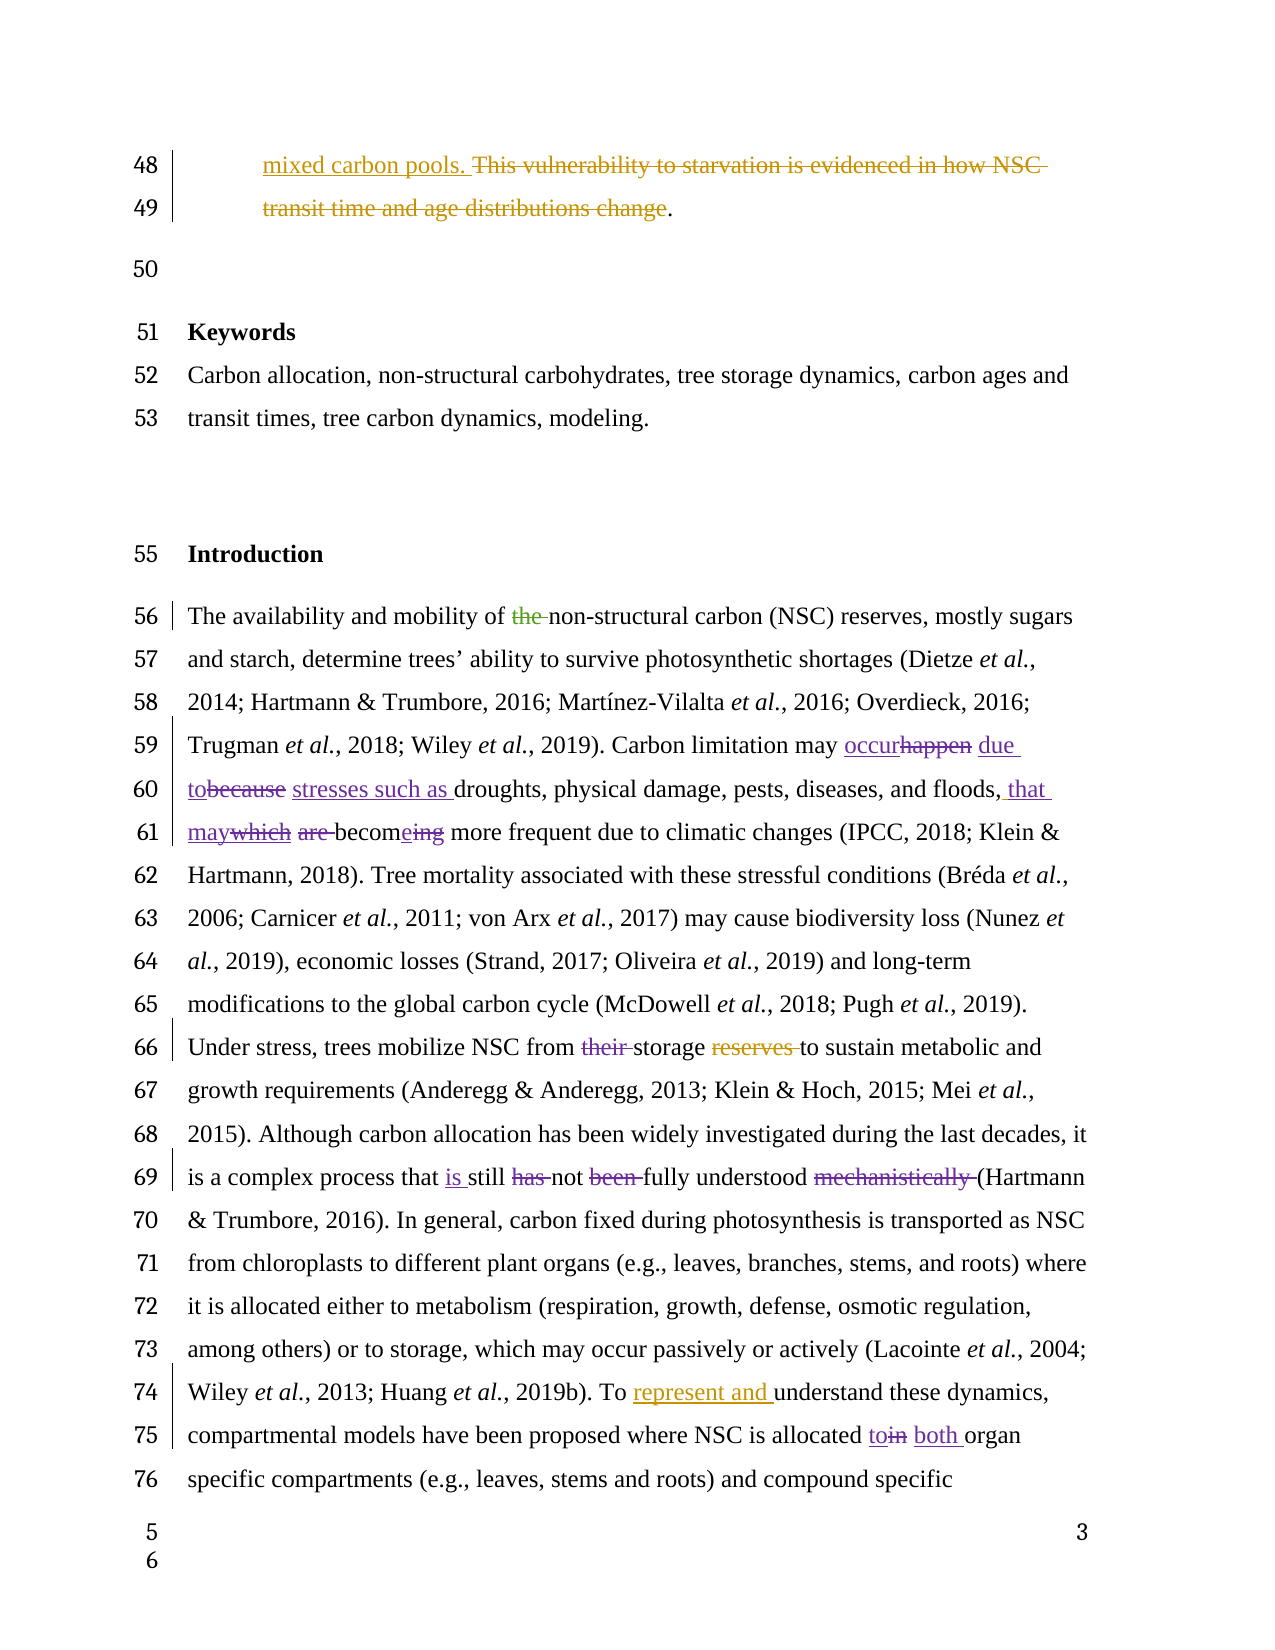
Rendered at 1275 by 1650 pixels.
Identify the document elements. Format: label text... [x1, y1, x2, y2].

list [225, 150, 1088, 222]
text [187, 601, 1088, 1492]
text Keywords Carbon allocation, non-structural carbohydrates, tree storage dynamics, carbon ages and transit times, tree carbon dynamics, modeling. [187, 317, 1088, 475]
subtitle Introduction [187, 539, 1088, 568]
